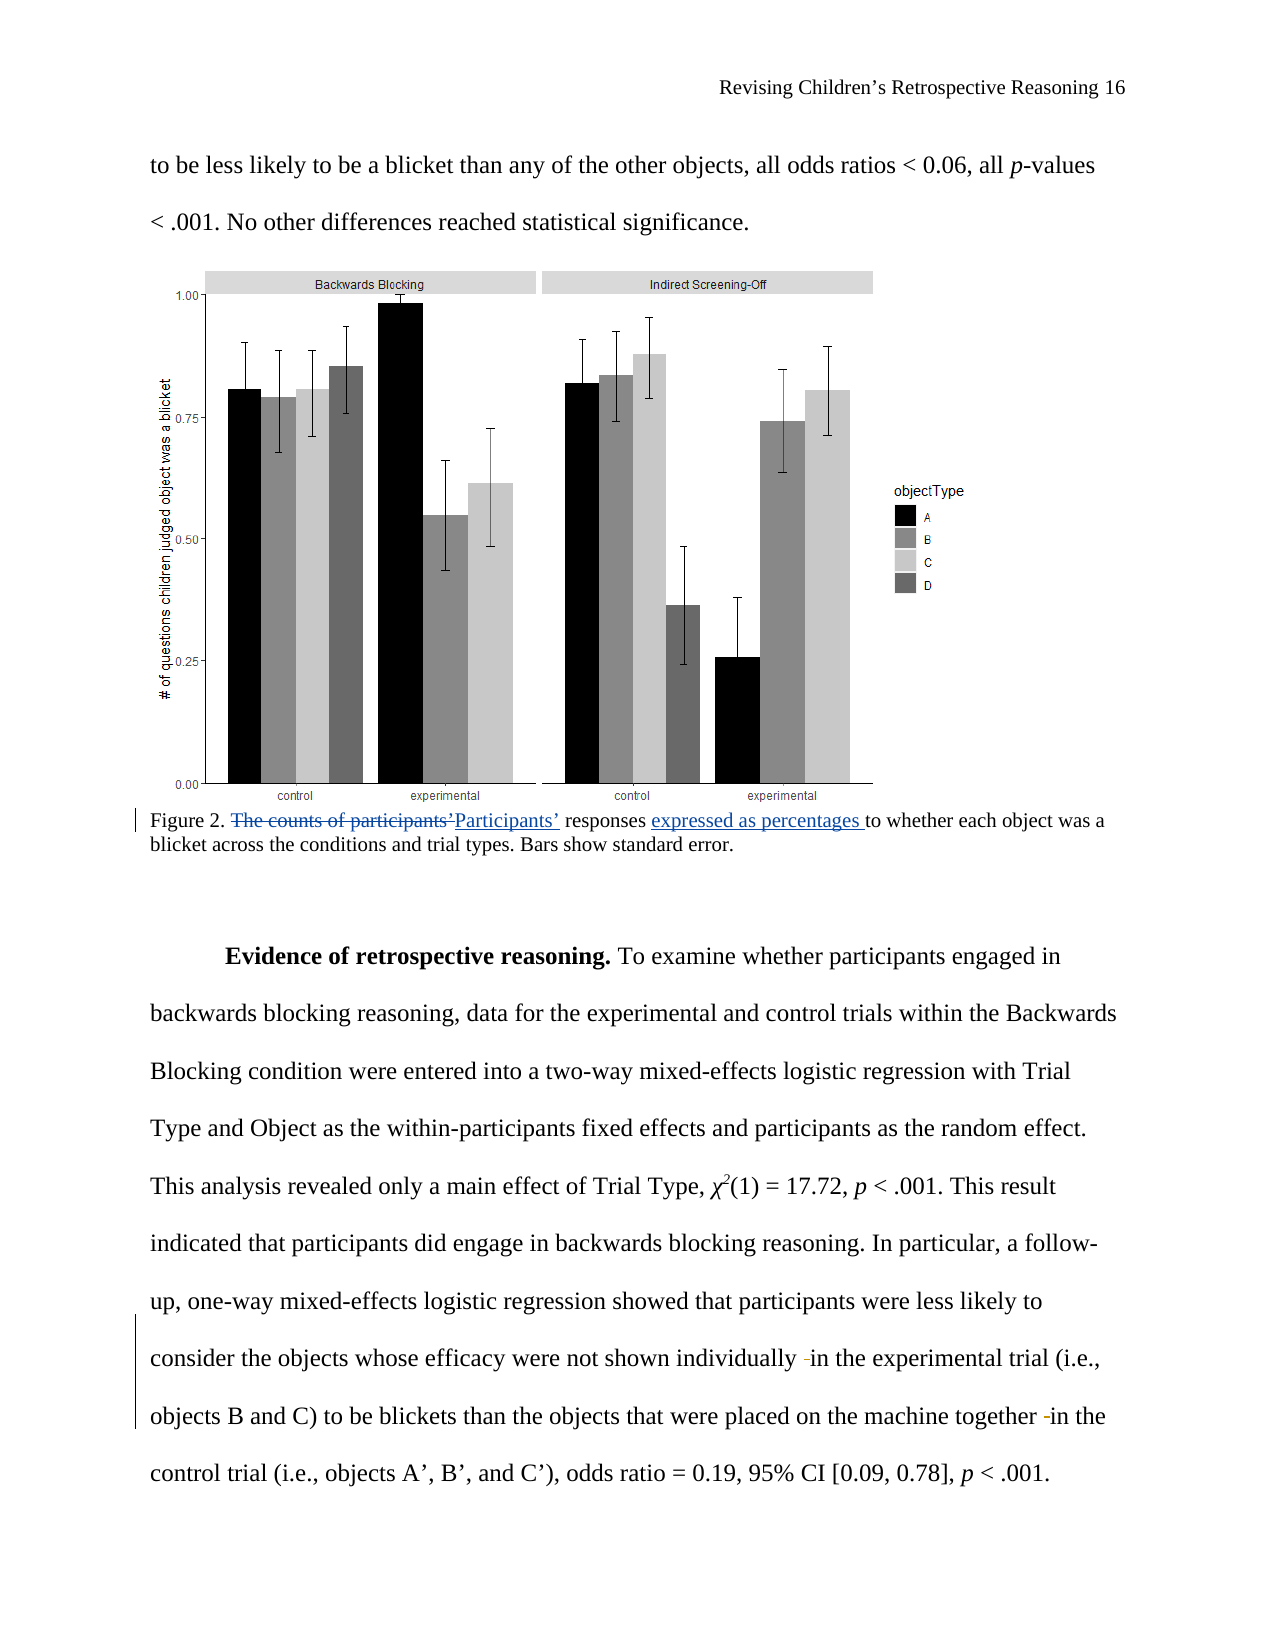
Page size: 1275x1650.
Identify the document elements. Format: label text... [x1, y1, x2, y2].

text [150, 150, 1125, 236]
text Figure 2. responses to whether each object was a blicket across the conditions and trial types. Bars show standard error. [150, 808, 1125, 856]
text Evidence of retrospective reasoning. To examine whether participants engaged in backwards blocking reasoning, data for the experimental and control trials within the Backwards Blocking condition were entered into a two-way mixed-effects logistic regression with Trial Type and Object as the within-participants fixed effects and participants as the random effect. This analysis revealed only a main effect of Trial Type, χ2(1) = 17.72, p < .001. This result indicated that participants did engage in backwards blocking reasoning. In particular, a follow-up, one-way mixed-effects logistic regression showed that participants were less likely to consider the objects whose efficacy were not shown individually in the experimental trial (i.e., objects B and C) to be blickets than the objects that were placed on the machine together in the control trial (i.e., objects A’, B’, and C’), odds ratio = 0.19, 95% CI [0.09, 0.78], p < .001. [150, 941, 1125, 1487]
picture [150, 265, 978, 808]
